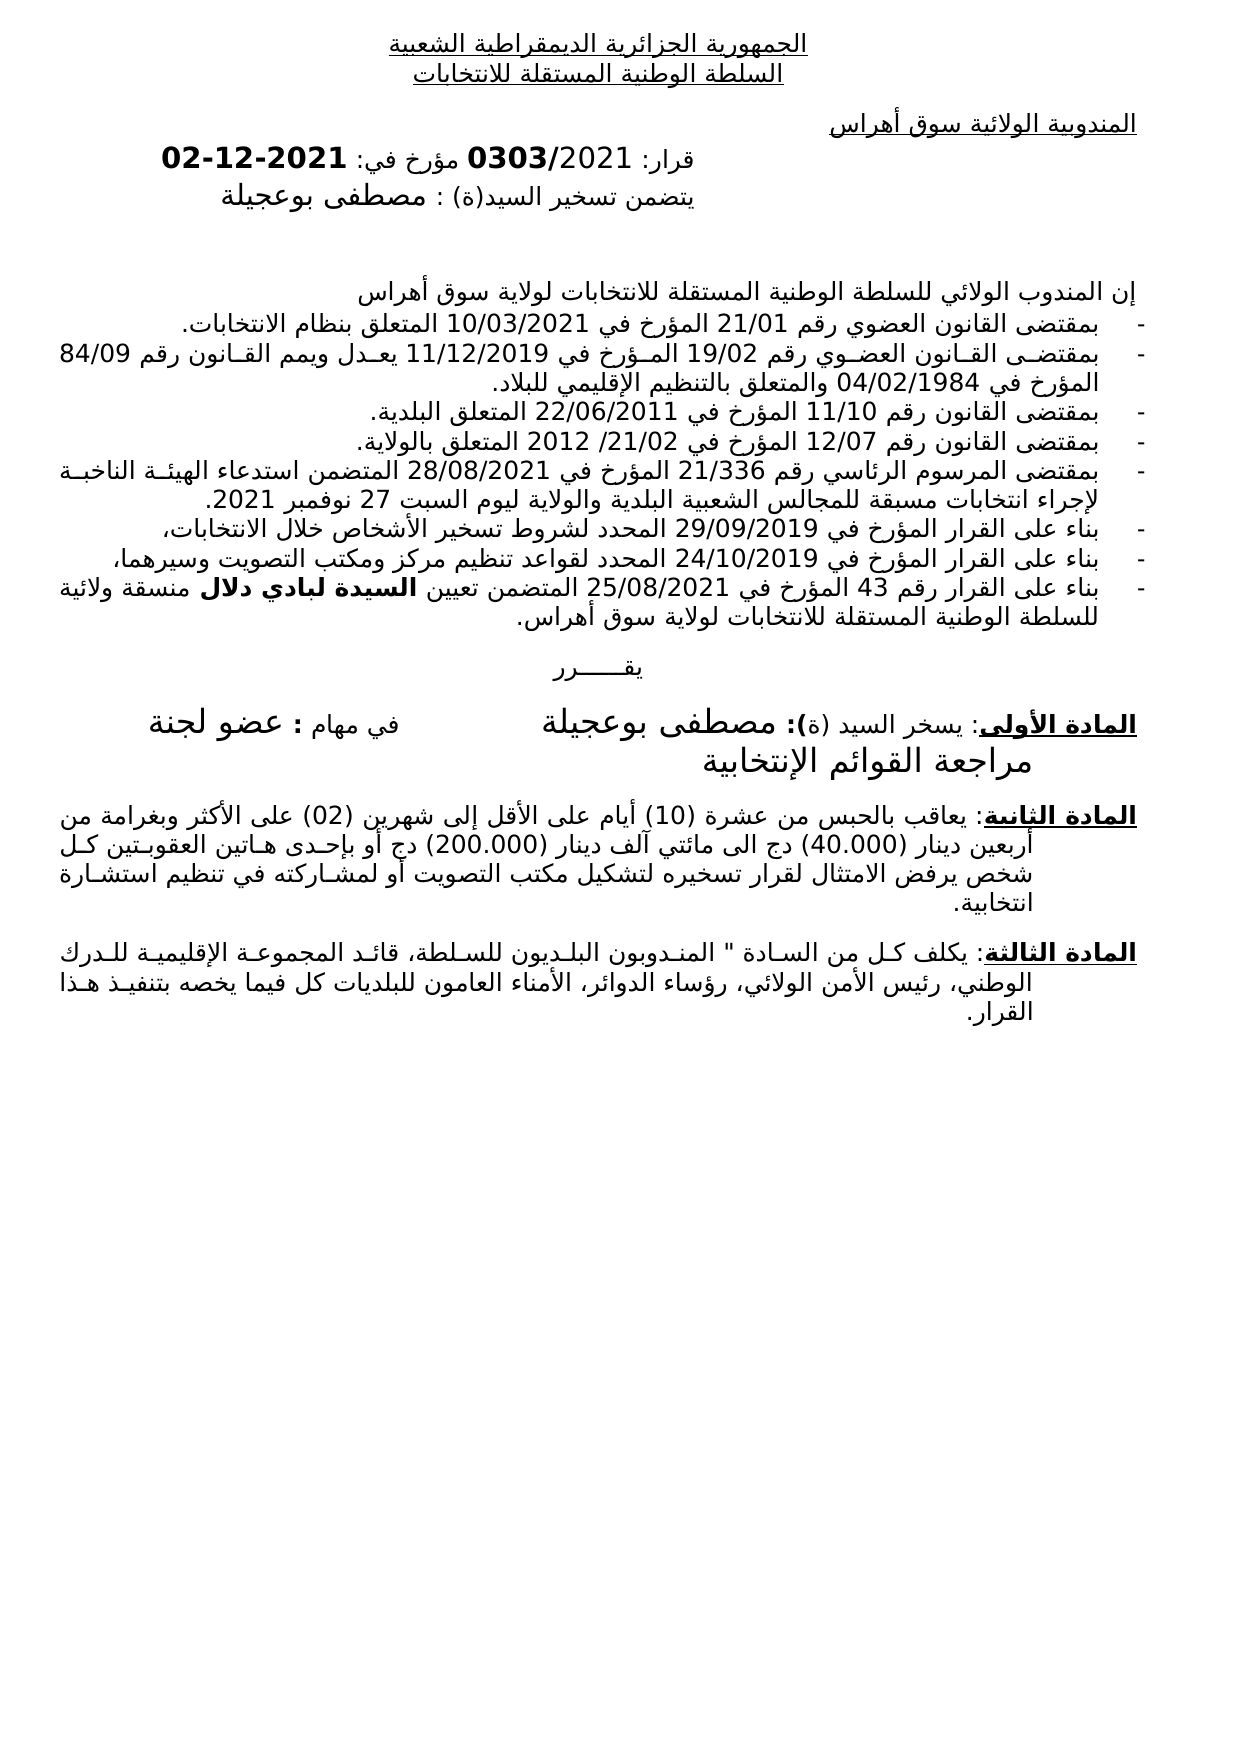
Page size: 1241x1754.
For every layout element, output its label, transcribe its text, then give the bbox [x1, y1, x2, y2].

list بناء على القرار المؤرخ في 29/09/2019 المحدد لشروط تسخير الأشخاص خلال الانتخابات، [59, 514, 1137, 544]
text يتضمن تسخير السيد(ة) : مصطفى بوعجيلة [59, 178, 1137, 212]
list بمقتضى القانون رقم 11/10 المؤرخ في 22/06/2011 المتعلق البلدية. [59, 397, 1137, 426]
list بناء على القرار المؤرخ في 24/10/2019 المحدد لقواعد تنظيم مركز ومكتب التصويت وسيرهما، [59, 544, 1137, 573]
text يقــــــرر [59, 652, 1137, 682]
text السلطة الوطنية المستقلة للانتخابات [59, 59, 1137, 88]
text إن المندوب الولائي للسلطة الوطنية المستقلة للانتخابات لولاية سوق أهراس [59, 277, 1137, 306]
list بمقتضى المرسوم الرئاسي رقم 21/336 المؤرخ في 28/08/2021 المتضمن استدعاء الهيئة الناخبة لإجراء انتخابات مسبقة للمجالس الشعبية البلدية والولاية ليوم السبت 27 نوفمبر 2021. [59, 456, 1137, 514]
text المادة الثالثة: يكلف كل من السادة " المندوبون البلديون للسلطة، قائد المجموعة الإقليمية للدرك الوطني، رئيس الأمن الولائي، رؤساء الدوائر، الأمناء العامون للبلديات كل فيما يخصه بتنفيذ هذا القرار. [59, 938, 1137, 1026]
list بناء على القرار رقم 43 المؤرخ في 25/08/2021 المتضمن تعيين السيدة لبادي دلال منسقة ولائية للسلطة الوطنية المستقلة للانتخابات لولاية سوق أهراس. [59, 573, 1137, 632]
text المندوبية الولائية سوق أهراس [59, 109, 1137, 138]
text قرار: 0303/2021 مؤرخ في: 2021-12-02 [59, 141, 1137, 175]
text الجمهورية الجزائرية الديمقراطية الشعبية [59, 29, 1137, 59]
list بمقتضى القانون العضوي رقم 21/01 المؤرخ في 10/03/2021 المتعلق بنظام الانتخابات. [59, 309, 1137, 338]
list بمقتضى القانون العضوي رقم 19/02 المؤرخ في 11/12/2019 يعدل ويمم القانون رقم 84/09 المؤرخ في 04/02/1984 والمتعلق بالتنظيم الإقليمي للبلاد. [59, 338, 1137, 397]
text المادة الثانية: يعاقب بالحبس من عشرة (10) أيام على الأقل إلى شهرين (02) على الأكثر وبغرامة من أربعين دينار (40.000) دج الى مائتي آلف دينار (200.000) دج أو بإحدى هاتين العقوبتين كل شخص يرفض الامتثال لقرار تسخيره لتشكيل مكتب التصويت أو لمشاركته في تنظيم استشارة انتخابية. [59, 801, 1137, 918]
text المادة الأولى: يسخر السيد (ة): مصطفى بوعجيلة في مهام : عضو لجنة مراجعة القوائم الإنتخابية [59, 702, 1137, 780]
list بمقتضى القانون رقم 12/07 المؤرخ في 21/02/ 2012 المتعلق بالولاية. [59, 426, 1137, 456]
